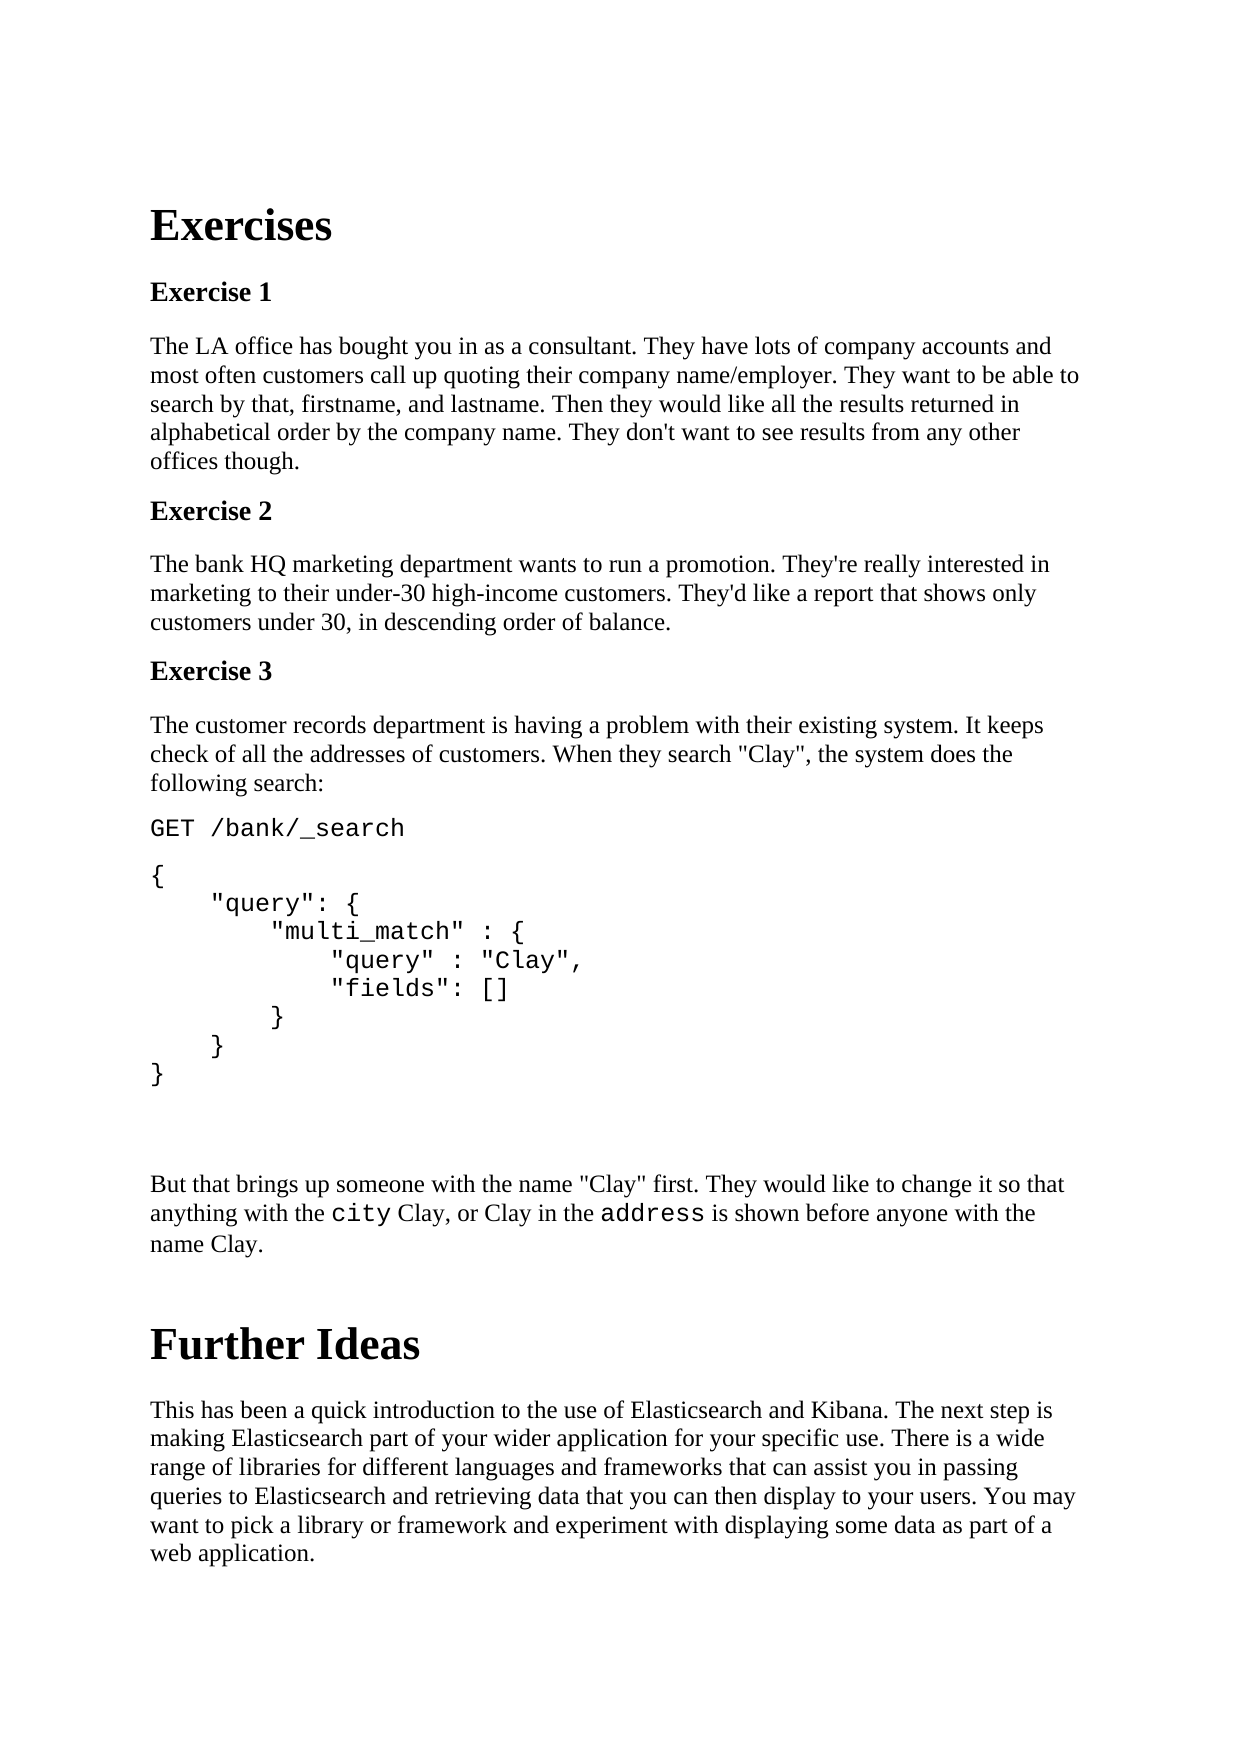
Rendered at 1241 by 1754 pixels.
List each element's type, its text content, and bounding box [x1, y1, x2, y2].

text } [150, 1061, 1090, 1089]
text } [150, 1032, 1090, 1061]
text GET /bank/_search [150, 815, 1090, 843]
text But that brings up someone with the name "Clay" first. They would like to change it so that anything with the city Clay, or Clay in the address is shown before anyone with the name Clay. [150, 1169, 1090, 1258]
text Exercise 3 [150, 654, 1090, 687]
text "fields": [] [150, 976, 1090, 1004]
text "query" : "Clay", [150, 947, 1090, 976]
text This has been a quick introduction to the use of Elasticsearch and Kibana. The next step is making Elasticsearch part of your wider application for your specific use. There is a wide range of libraries for different languages and frameworks that can assist you in passing queries to Elasticsearch and retrieving data that you can then display to your users. You may want to pick a library or framework and experiment with displaying some data as part of a web application. [150, 1395, 1090, 1567]
text The bank HQ marketing department wants to run a promotion. They're really interested in marketing to their under-30 high-income customers. They'd like a report that shows only customers under 30, in descending order of balance. [150, 549, 1090, 636]
text { [150, 862, 1090, 891]
text Exercises [150, 197, 1090, 250]
text The LA office has bought you in as a consultant. They have lots of company accounts and most often customers call up quoting their company name/employer. They want to be able to search by that, firstname, and lastname. Then they would like all the results returned in alphabetical order by the company name. They don't want to see results from any other offices though. [150, 331, 1090, 475]
text "multi_match" : { [150, 919, 1090, 947]
text } [150, 1004, 1090, 1032]
text "query": { [150, 891, 1090, 919]
text Further Ideas [150, 1317, 1090, 1369]
text The customer records department is having a problem with their existing system. It keeps check of all the addresses of customers. When they search "Clay", the system does the following search: [150, 710, 1090, 796]
text Exercise 2 [150, 494, 1090, 526]
text Exercise 1 [150, 275, 1090, 308]
